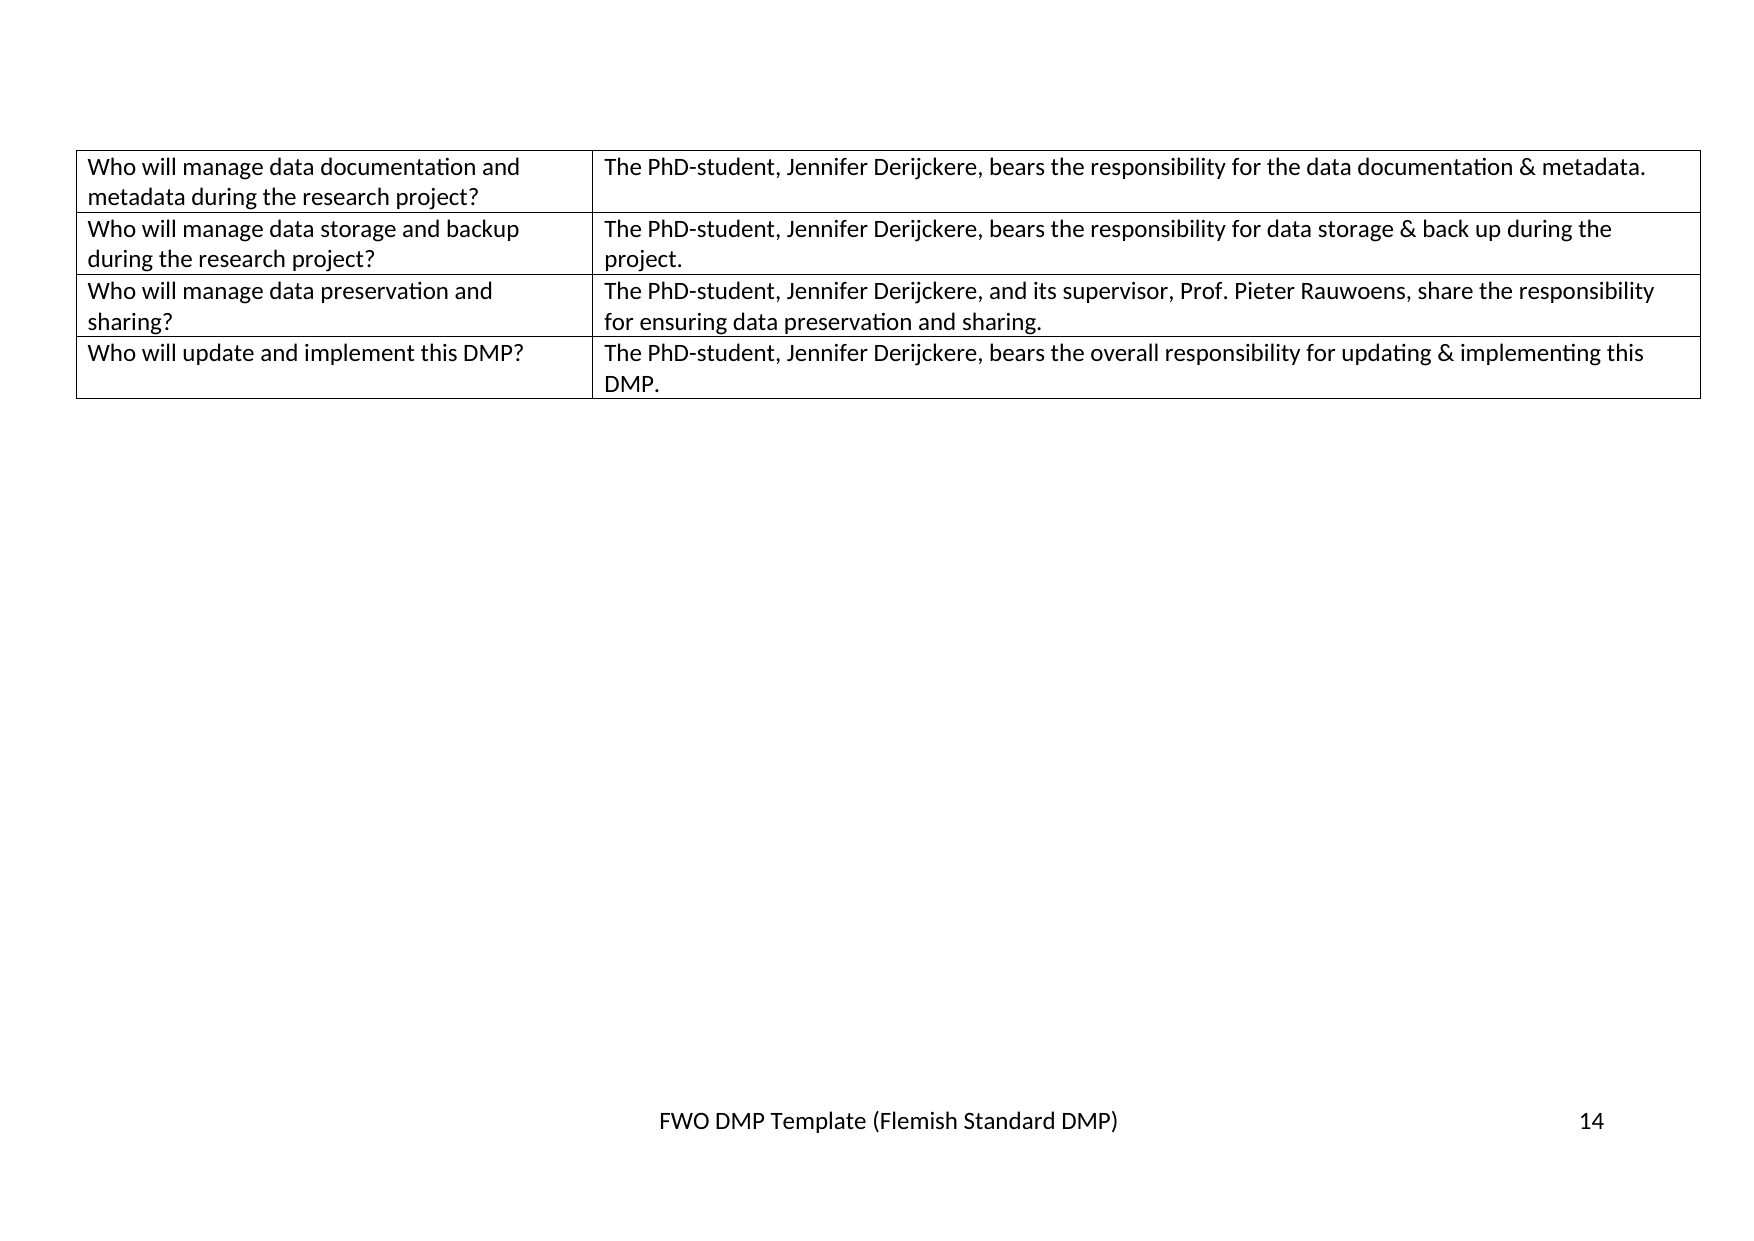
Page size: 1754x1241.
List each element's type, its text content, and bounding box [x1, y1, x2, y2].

table_cell Who will update and implement this DMP? [77, 337, 592, 398]
table_cell Who will manage data preservation and sharing? [77, 275, 592, 336]
table_cell The PhD-student, Jennifer Derijckere, bears the responsibility for data storage & back up during the project. [593, 213, 1700, 274]
table_cell The PhD-student, Jennifer Derijckere, and its supervisor, Prof. Pieter Rauwoens, share the responsibility for ensuring data preservation and sharing. [593, 275, 1700, 336]
table_cell The PhD-student, Jennifer Derijckere, bears the responsibility for the data documentation & metadata. [593, 151, 1700, 212]
table_cell Who will manage data documentation and metadata during the research project? [77, 151, 592, 212]
table_cell The PhD-student, Jennifer Derijckere, bears the overall responsibility for updating & implementing this DMP. [593, 337, 1700, 398]
table_cell Who will manage data storage and backup during the research project? [77, 213, 592, 274]
